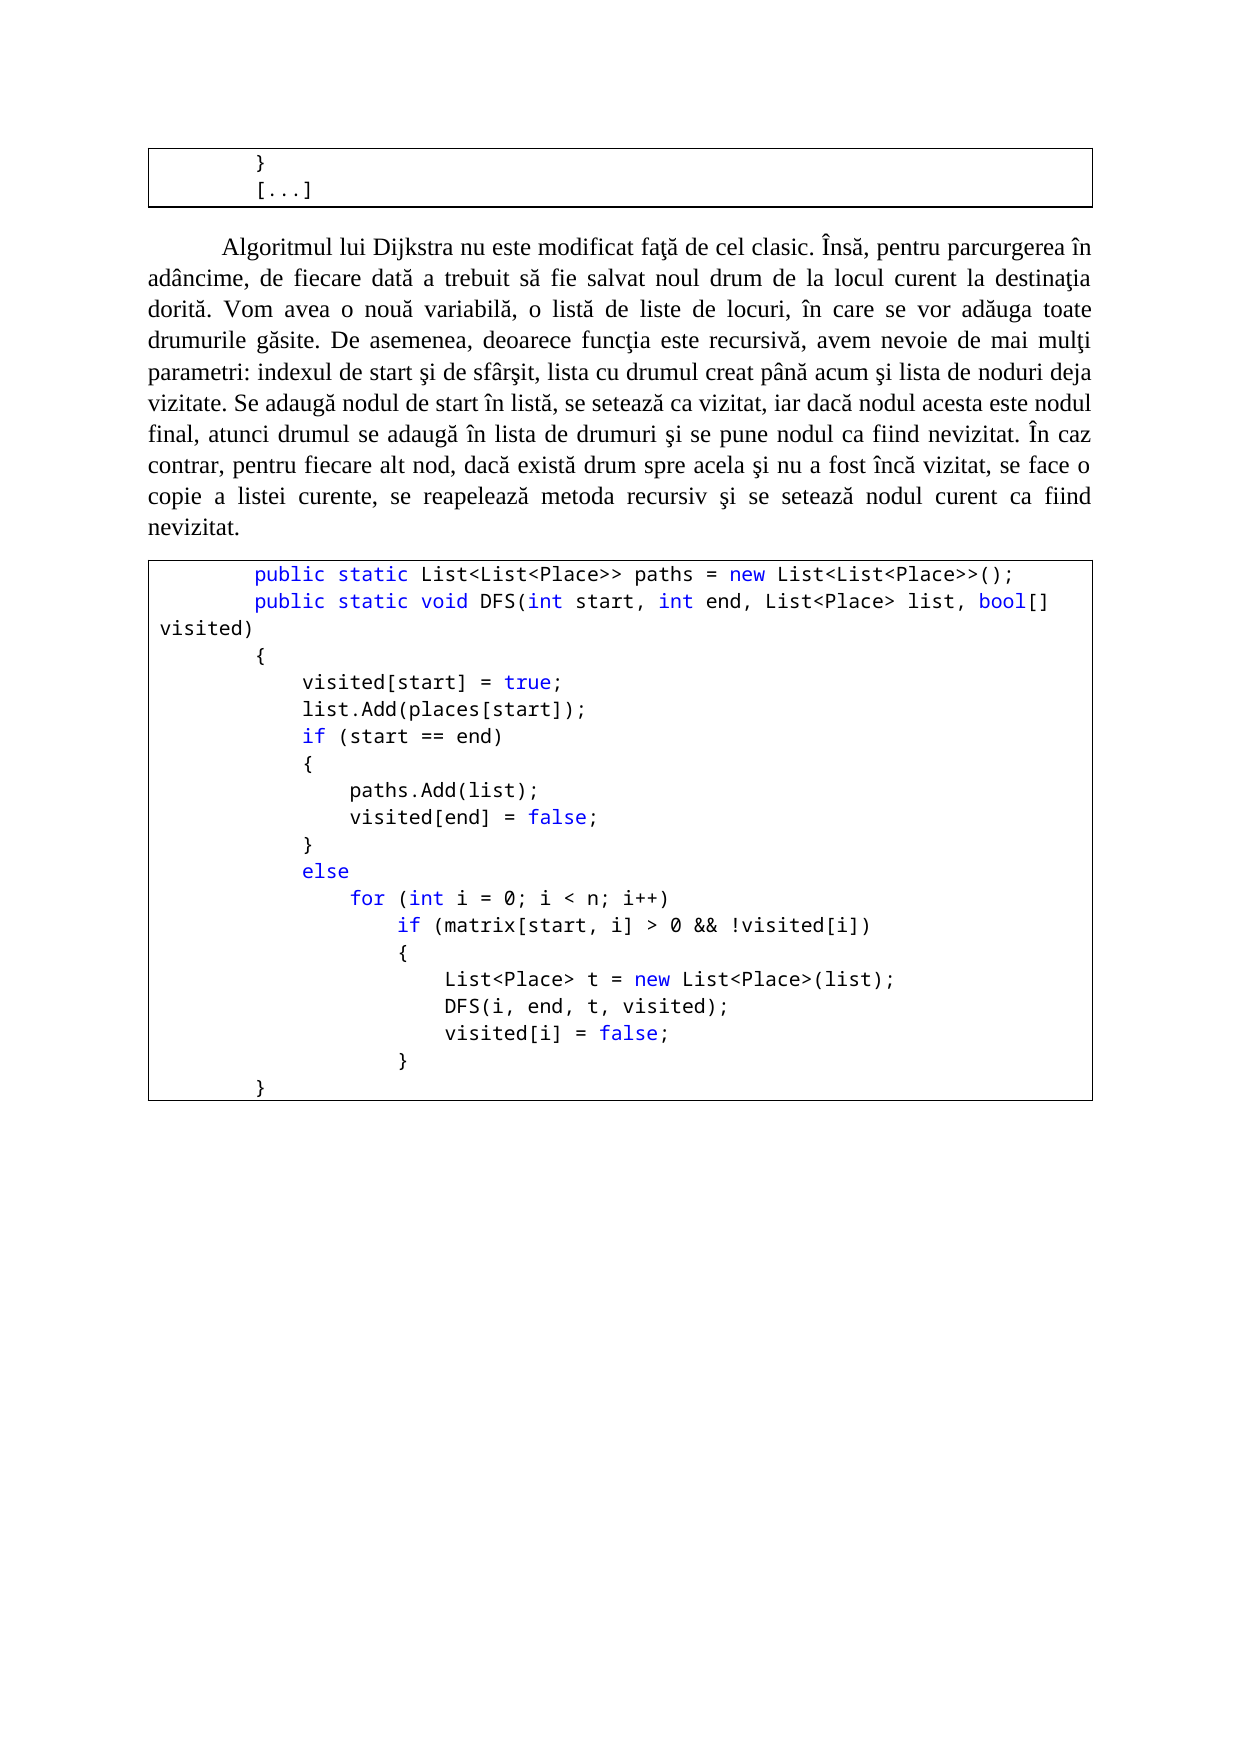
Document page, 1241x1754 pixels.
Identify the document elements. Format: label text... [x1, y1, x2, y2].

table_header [149, 149, 1092, 206]
table_header public static List<List<Place>> paths = new List<List<Place>>(); public static void DFS(int start, int end, List<Place> list, bool[] visited) { visited[start] = true; list.Add(places[start]); if (start == end) { paths.Add(list); visited[end] = false; } else for (int i = 0; i < n; i++) if (matrix[start, i] > 0 && !visited[i]) { List<Place> t = new List<Place>(list); DFS(i, end, t, visited); visited[i] = false; } } [149, 561, 1092, 1100]
text Algoritmul lui Dijkstra nu este modificat faţă de cel clasic. Însă, pentru parcurgerea în adâncime, de fiecare dată a trebuit să fie salvat noul drum de la locul curent la destinaţia dorită. Vom avea o nouă variabilă, o listă de liste de locuri, în care se vor adăuga toate drumurile găsite. De asemenea, deoarece funcţia este recursivă, avem nevoie de mai mulţi parametri: indexul de start şi de sfârşit, lista cu drumul creat până acum şi lista de noduri deja vizitate. Se adaugă nodul de start în listă, se setează ca vizitat, iar dacă nodul acesta este nodul final, atunci drumul se adaugă în lista de drumuri şi se pune nodul ca fiind nevizitat. În caz contrar, pentru fiecare alt nod, dacă există drum spre acela şi nu a fost încă vizitat, se face o copie a listei curente, se reapelează metoda recursiv şi se setează nodul curent ca fiind nevizitat. [148, 232, 1093, 541]
